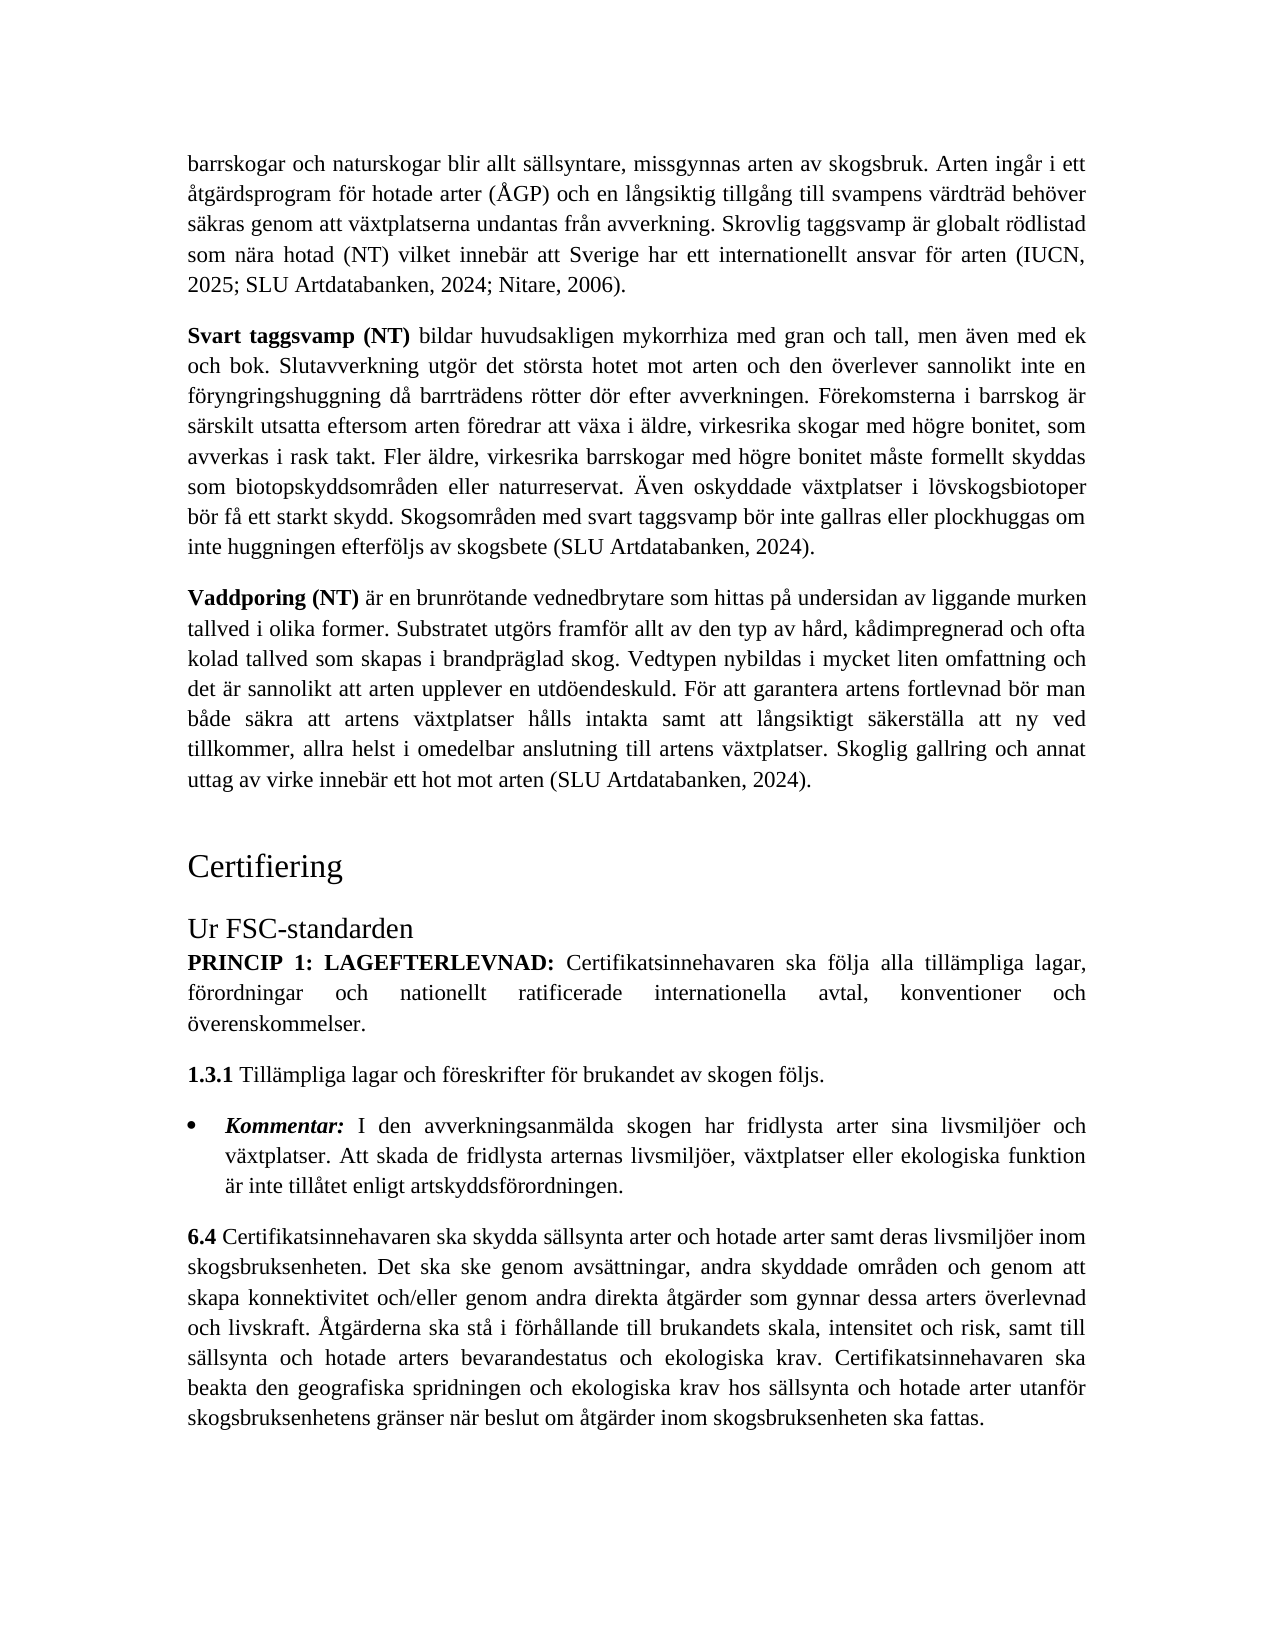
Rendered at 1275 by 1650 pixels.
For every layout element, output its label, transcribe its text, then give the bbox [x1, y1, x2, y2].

text 6.4 Certifikatsinnehavaren ska skydda sällsynta arter och hotade arter samt deras livsmiljöer inom skogsbruksenheten. Det ska ske genom avsättningar, andra skyddade områden och genom att skapa konnektivitet och/eller genom andra direkta åtgärder som gynnar dessa arters överlevnad och livskraft. Åtgärderna ska stå i förhållande till brukandets skala, intensitet och risk, samt till sällsynta och hotade arters bevarandestatus och ekologiska krav. Certifikatsinnehavaren ska beakta den geografiska spridningen och ekologiska krav hos sällsynta och hotade arter utanför skogsbruksenhetens gränser när beslut om åtgärder inom skogsbruksenheten ska fattas. [187, 1223, 1087, 1431]
text Vaddporing (NT) är en brunrötande vednedbrytare som hittas på undersidan av liggande murken tallved i olika former. Substratet utgörs framför allt av den typ av hård, kådimpregnerad och ofta kolad tallved som skapas i brandpräglad skog. Vedtypen nybildas i mycket liten omfattning och det är sannolikt att arten upplever en utdöendeskuld. För att garantera artens fortlevnad bör man både säkra att artens växtplatser hålls intakta samt att långsiktigt säkerställa att ny ved tillkommer, allra helst i omedelbar anslutning till artens växtplatser. Skoglig gallring och annat uttag av virke innebär ett hot mot arten (SLU Artdatabanken, 2024). [187, 584, 1087, 792]
text Svart taggsvamp (NT) bildar huvudsakligen mykorrhiza med gran och tall, men även med ek och bok. Slutavverkning utgör det största hotet mot arten och den överlever sannolikt inte en föryngringshuggning då barrträdens rötter dör efter avverkningen. Förekomsterna i barrskog är särskilt utsatta eftersom arten föredrar att växa i äldre, virkesrika skogar med högre bonitet, som avverkas i rask takt. Fler äldre, virkesrika barrskogar med högre bonitet måste formellt skyddas som biotopskyddsområden eller naturreservat. Även oskyddade växtplatser i lövskogsbiotoper bör få ett starkt skydd. Skogsområden med svart taggsvamp bör inte gallras eller plockhuggas om inte huggningen efterföljs av skogsbete (SLU Artdatabanken, 2024). [187, 322, 1087, 560]
list Kommentar: I den avverkningsanmälda skogen har fridlysta arter sina livsmiljöer och växtplatser. Att skada de fridlysta arternas livsmiljöer, växtplatser eller ekologiska funktion är inte tillåtet enligt artskyddsförordningen. [187, 1112, 1087, 1198]
text 1.3.1 Tillämpliga lagar och föreskrifter för brukandet av skogen följs. [187, 1061, 1087, 1087]
text PRINCIP 1: LAGEFTERLEVNAD: Certifikatsinnehavaren ska följa alla tillämpliga lagar, förordningar och nationellt ratificerade internationella avtal, konventioner och överenskommelser. [187, 949, 1087, 1036]
subtitle Ur FSC-standarden [187, 911, 1087, 944]
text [187, 150, 1087, 297]
subtitle Certifiering [187, 846, 1087, 884]
